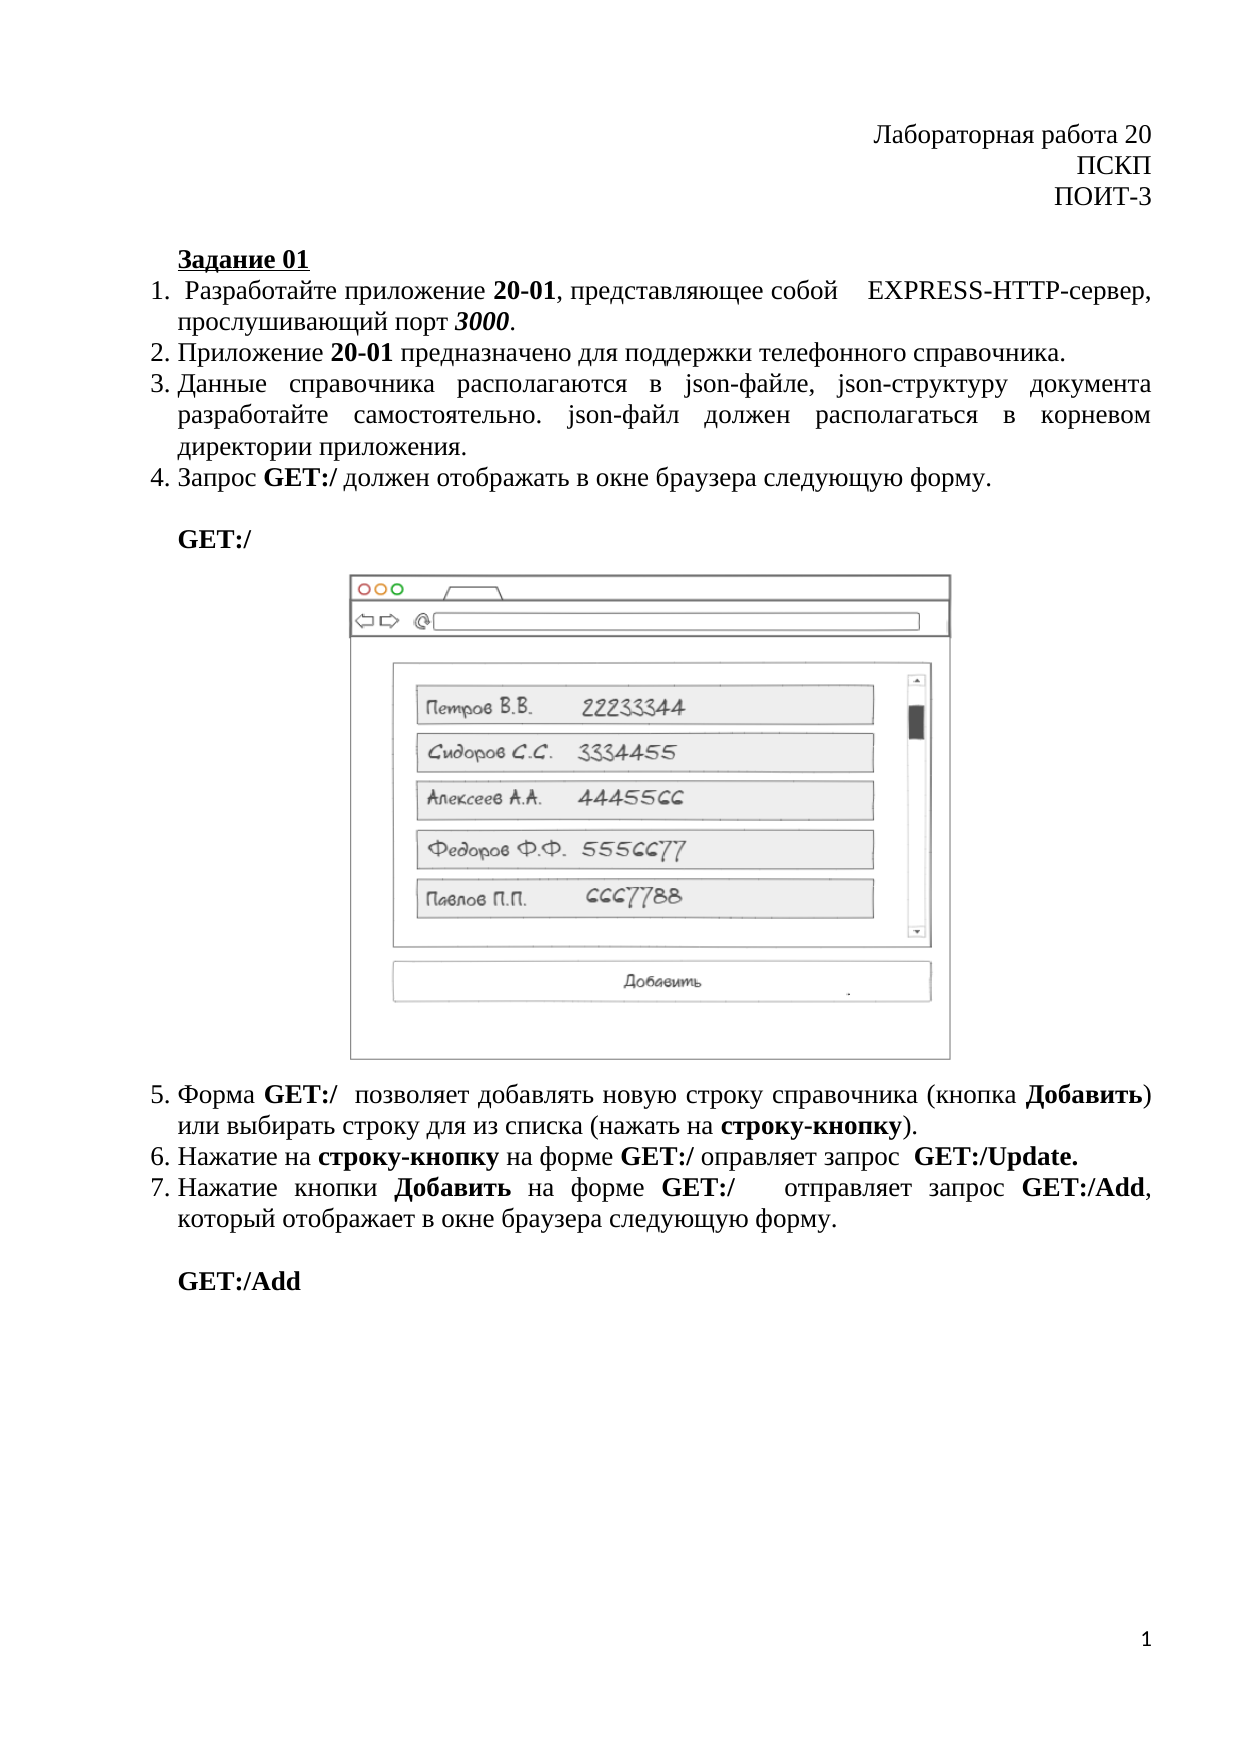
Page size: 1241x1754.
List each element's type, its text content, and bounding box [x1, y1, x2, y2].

list Разработайте приложение 20-01, представляющее собой EXPRESS-HTTP-сервер, прослушивающий порт 3000. [177, 274, 1152, 336]
list Данные справочника располагаются в json-файле, json-структуру документа разработайте самостоятельно. json-файл должен располагаться в корневом директории приложения. [177, 367, 1152, 461]
list GET:/Add [177, 1264, 1152, 1296]
text ПОИТ-3 [177, 180, 1152, 212]
text Лабораторная работа 20 [177, 118, 1152, 149]
list Приложение 20-01 предназначено для поддержки телефонного справочника. [177, 336, 1152, 367]
picture [331, 554, 998, 1078]
list Форма GET:/ позволяет добавлять новую строку справочника (кнопка Добавить) или выбирать строку для из списка (нажать на строку-кнопку). [177, 1078, 1152, 1140]
list GET:/ [177, 523, 1152, 554]
list Запрос GET:/ должен отображать в окне браузера следующую форму. [177, 461, 1152, 492]
text Задание 01 [177, 243, 1152, 274]
list Нажатие на строку-кнопку на форме GET:/ оправляет запрос GET:/Update. [177, 1140, 1152, 1171]
text ПСКП [177, 149, 1152, 180]
list Нажатие кнопки Добавить на форме GET:/ отправляет запрос GET:/Add, который отображает в окне браузера следующую форму. [177, 1171, 1152, 1233]
